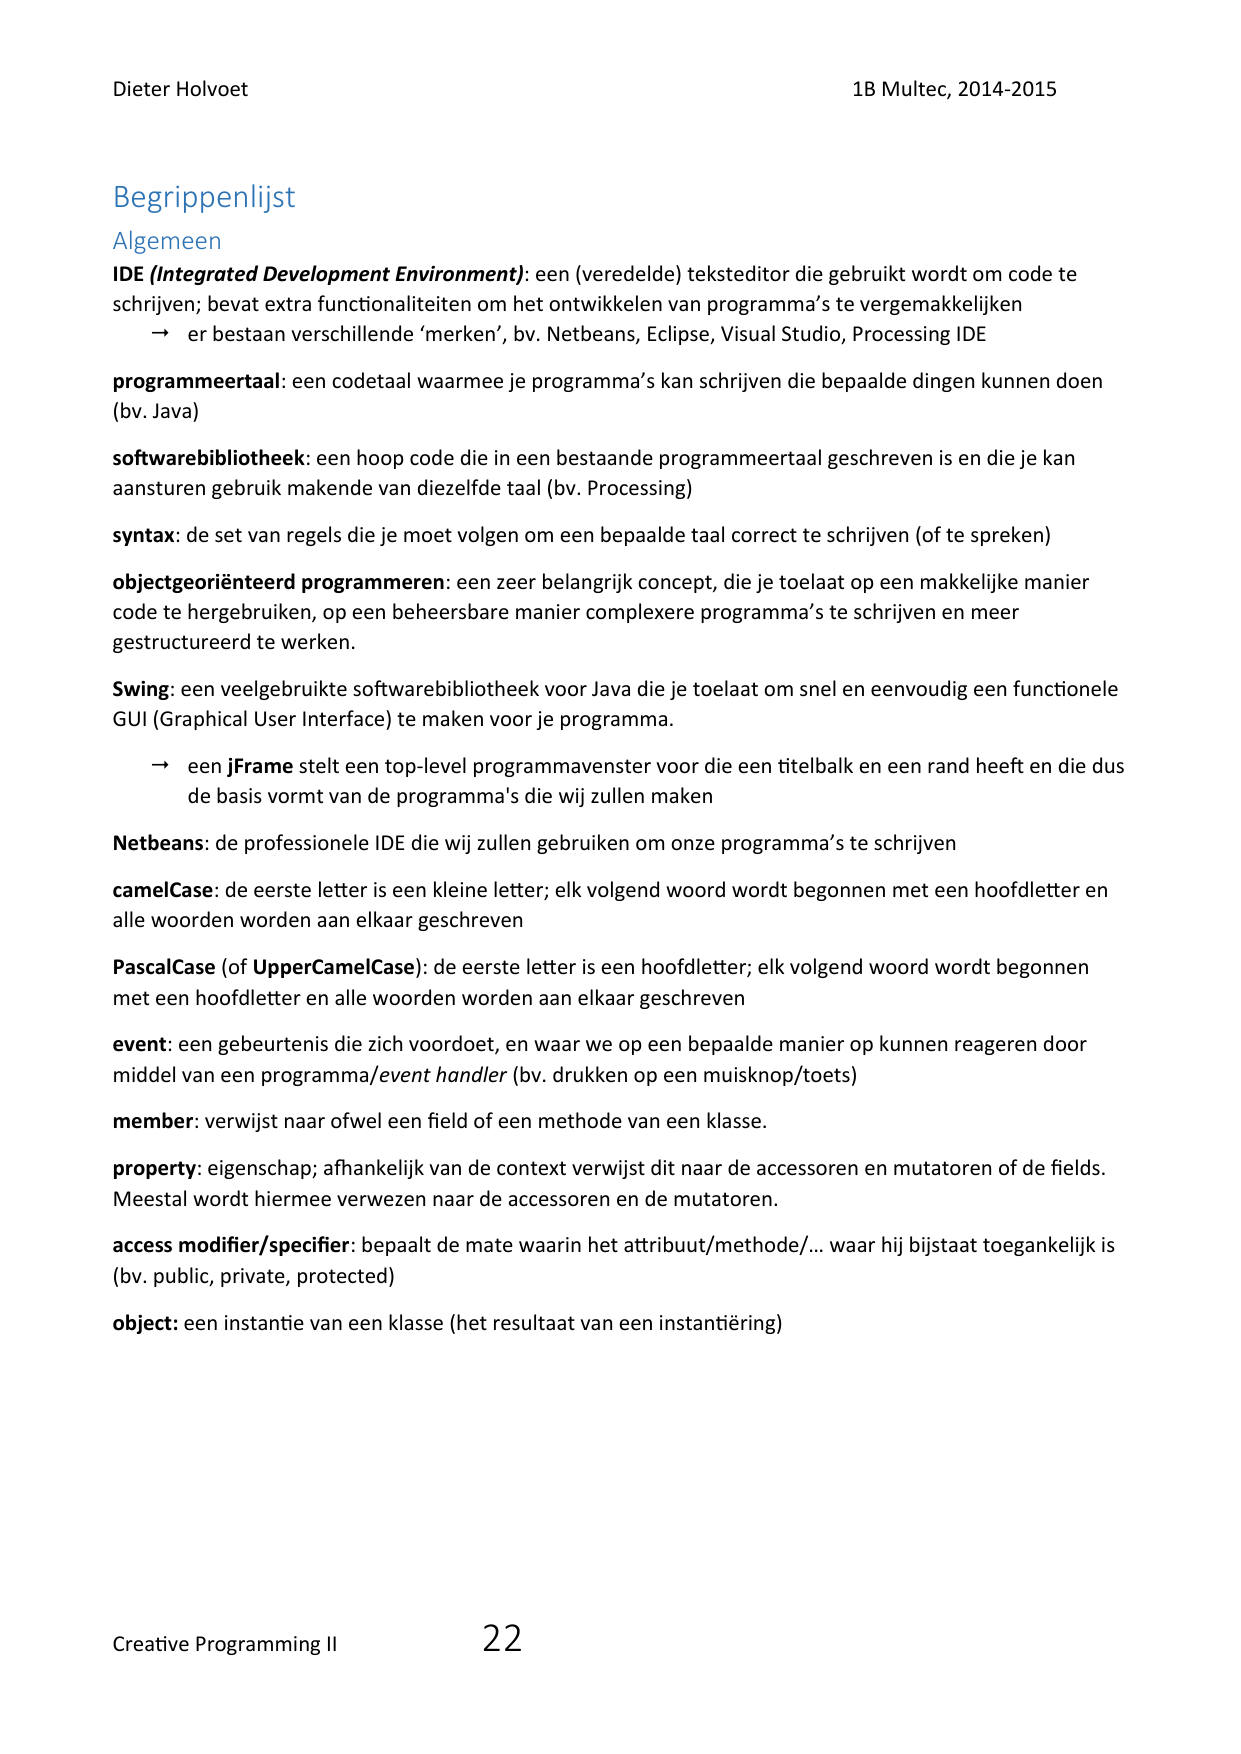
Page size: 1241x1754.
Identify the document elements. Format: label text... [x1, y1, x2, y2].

text object: een instantie van een klasse (het resultaat van een instantiëring) [112, 1308, 1128, 1336]
subtitle Begrippenlijst [112, 175, 1128, 216]
text member: verwijst naar ofwel een field of een methode van een klasse. [112, 1107, 1128, 1135]
text IDE (Integrated Development Environment): een (veredelde) teksteditor die gebruikt wordt om code te schrijven; bevat extra functionaliteiten om het ontwikkelen van programma’s te vergemakkelijken [112, 259, 1128, 317]
list er bestaan verschillende ‘merken’, bv. Netbeans, Eclipse, Visual Studio, Processing IDE [150, 319, 1128, 347]
list een jFrame stelt een top-level programmavenster voor die een titelbalk en een rand heeft en die dus de basis vormt van de programma's die wij zullen maken [150, 751, 1128, 810]
text PascalCase (of UpperCamelCase): de eerste letter is een hoofdletter; elk volgend woord wordt begonnen met een hoofdletter en alle woorden worden aan elkaar geschreven [112, 952, 1128, 1011]
text Netbeans: de professionele IDE die wij zullen gebruiken om onze programma’s te schrijven [112, 828, 1128, 857]
text syntax: de set van regels die je moet volgen om een bepaalde taal correct te schrijven (of te spreken) [112, 520, 1128, 548]
text objectgeoriënteerd programmeren: een zeer belangrijk concept, die je toelaat op een makkelijke manier code te hergebruiken, op een beheersbare manier complexere programma’s te schrijven en meer gestructureerd te werken. [112, 567, 1128, 656]
text camelCase: de eerste letter is een kleine letter; elk volgend woord wordt begonnen met een hoofdletter en alle woorden worden aan elkaar geschreven [112, 875, 1128, 934]
text access modifier/specifier: bepaalt de mate waarin het attribuut/methode/… waar hij bijstaat toegankelijk is (bv. public, private, protected) [112, 1231, 1128, 1289]
text Swing: een veelgebruikte softwarebibliotheek voor Java die je toelaat om snel en eenvoudig een functionele GUI (Graphical User Interface) te maken voor je programma. [112, 674, 1128, 733]
text event: een gebeurtenis die zich voordoet, en waar we op een bepaalde manier op kunnen reageren door middel van een programma/event handler (bv. drukken op een muisknop/toets) [112, 1029, 1128, 1088]
subtitle Algemeen [112, 223, 1128, 256]
text property: eigenschap; afhankelijk van de context verwijst dit naar de accessoren en mutatoren of de fields. Meestal wordt hiermee verwezen naar de accessoren en de mutatoren. [112, 1153, 1128, 1212]
text programmeertaal: een codetaal waarmee je programma’s kan schrijven die bepaalde dingen kunnen doen (bv. Java) [112, 366, 1128, 424]
text softwarebibliotheek: een hoop code die in een bestaande programmeertaal geschreven is en die je kan aansturen gebruik makende van diezelfde taal (bv. Processing) [112, 443, 1128, 501]
